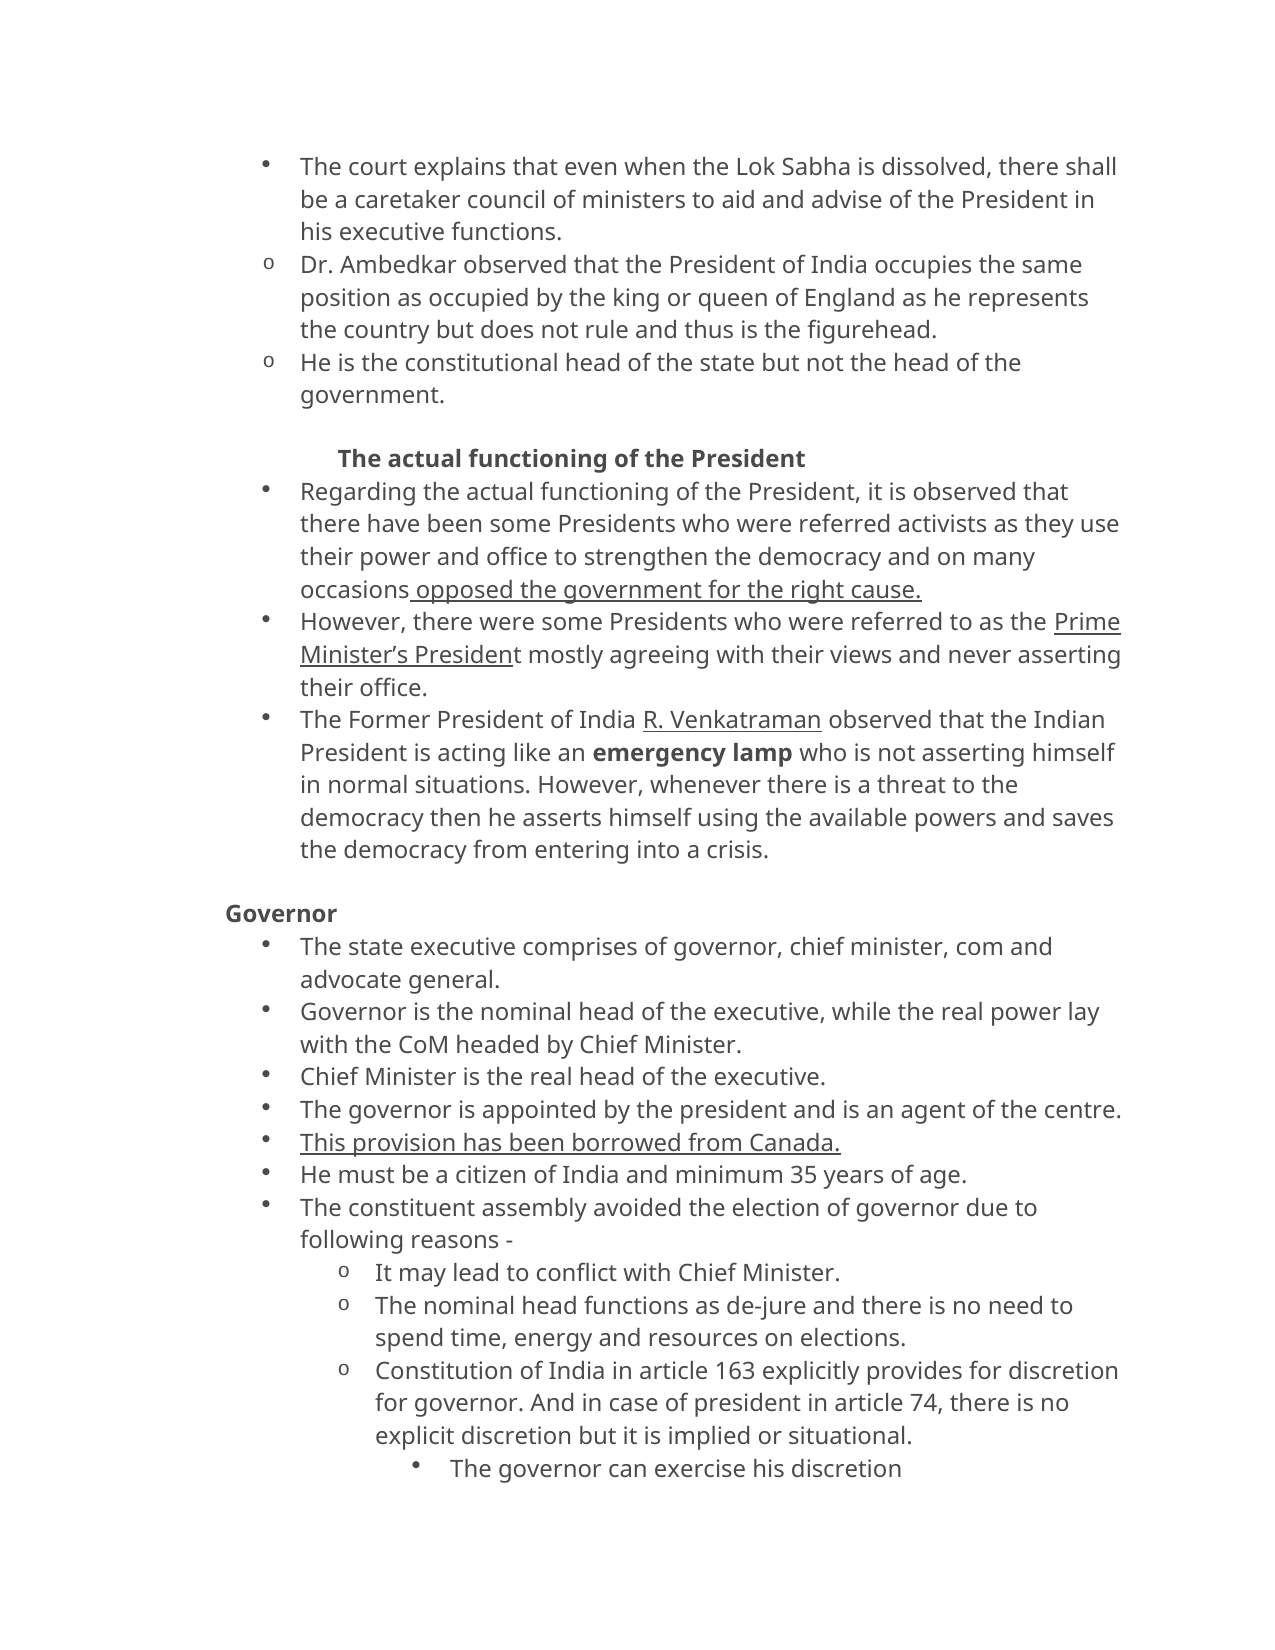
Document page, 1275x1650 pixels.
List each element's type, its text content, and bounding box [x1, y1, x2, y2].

list The governor can exercise his discretion [412, 1451, 1125, 1484]
text The actual functioning of the President [337, 442, 1125, 475]
list It may lead to conflict with Chief Minister. [337, 1256, 1125, 1288]
list However, there were some Presidents who were referred to as the Prime Minister’s President mostly agreeing with their views and never asserting their office. [262, 605, 1125, 703]
list The nominal head functions as de-jure and there is no need to spend time, energy and resources on elections. [337, 1288, 1125, 1354]
list Chief Minister is the real head of the executive. [262, 1060, 1125, 1093]
list He is the constitutional head of the state but not the head of the government. [262, 346, 1125, 411]
list The Former President of India R. Venkatraman observed that the Indian President is acting like an emergency lamp who is not asserting himself in normal situations. However, whenever there is a threat to the democracy then he asserts himself using the available powers and saves the democracy from entering into a crisis. [262, 703, 1125, 866]
list The constituent assembly avoided the election of governor due to following reasons - [262, 1191, 1125, 1256]
text Governor [225, 897, 1125, 930]
list Dr. Ambedkar observed that the President of India occupies the same position as occupied by the king or queen of England as he represents the country but does not rule and thus is the figurehead. [262, 248, 1125, 346]
list The court explains that even when the Lok Sabha is dissolved, there shall be a caretaker council of ministers to aid and advise of the President in his executive functions. [262, 150, 1125, 248]
list Regarding the actual functioning of the President, it is observed that there have been some Presidents who were referred activists as they use their power and office to strengthen the democracy and on many occasions opposed the government for the right cause. [262, 475, 1125, 605]
list The state executive comprises of governor, chief minister, com and advocate general. [262, 930, 1125, 995]
list The governor is appointed by the president and is an agent of the centre. [262, 1093, 1125, 1125]
list This provision has been borrowed from Canada. [262, 1125, 1125, 1158]
list He must be a citizen of India and minimum 35 years of age. [262, 1158, 1125, 1191]
list Governor is the nominal head of the executive, while the real power lay with the CoM headed by Chief Minister. [262, 995, 1125, 1060]
list Constitution of India in article 163 explicitly provides for discretion for governor. And in case of president in article 74, there is no explicit discretion but it is implied or situational. [337, 1354, 1125, 1451]
